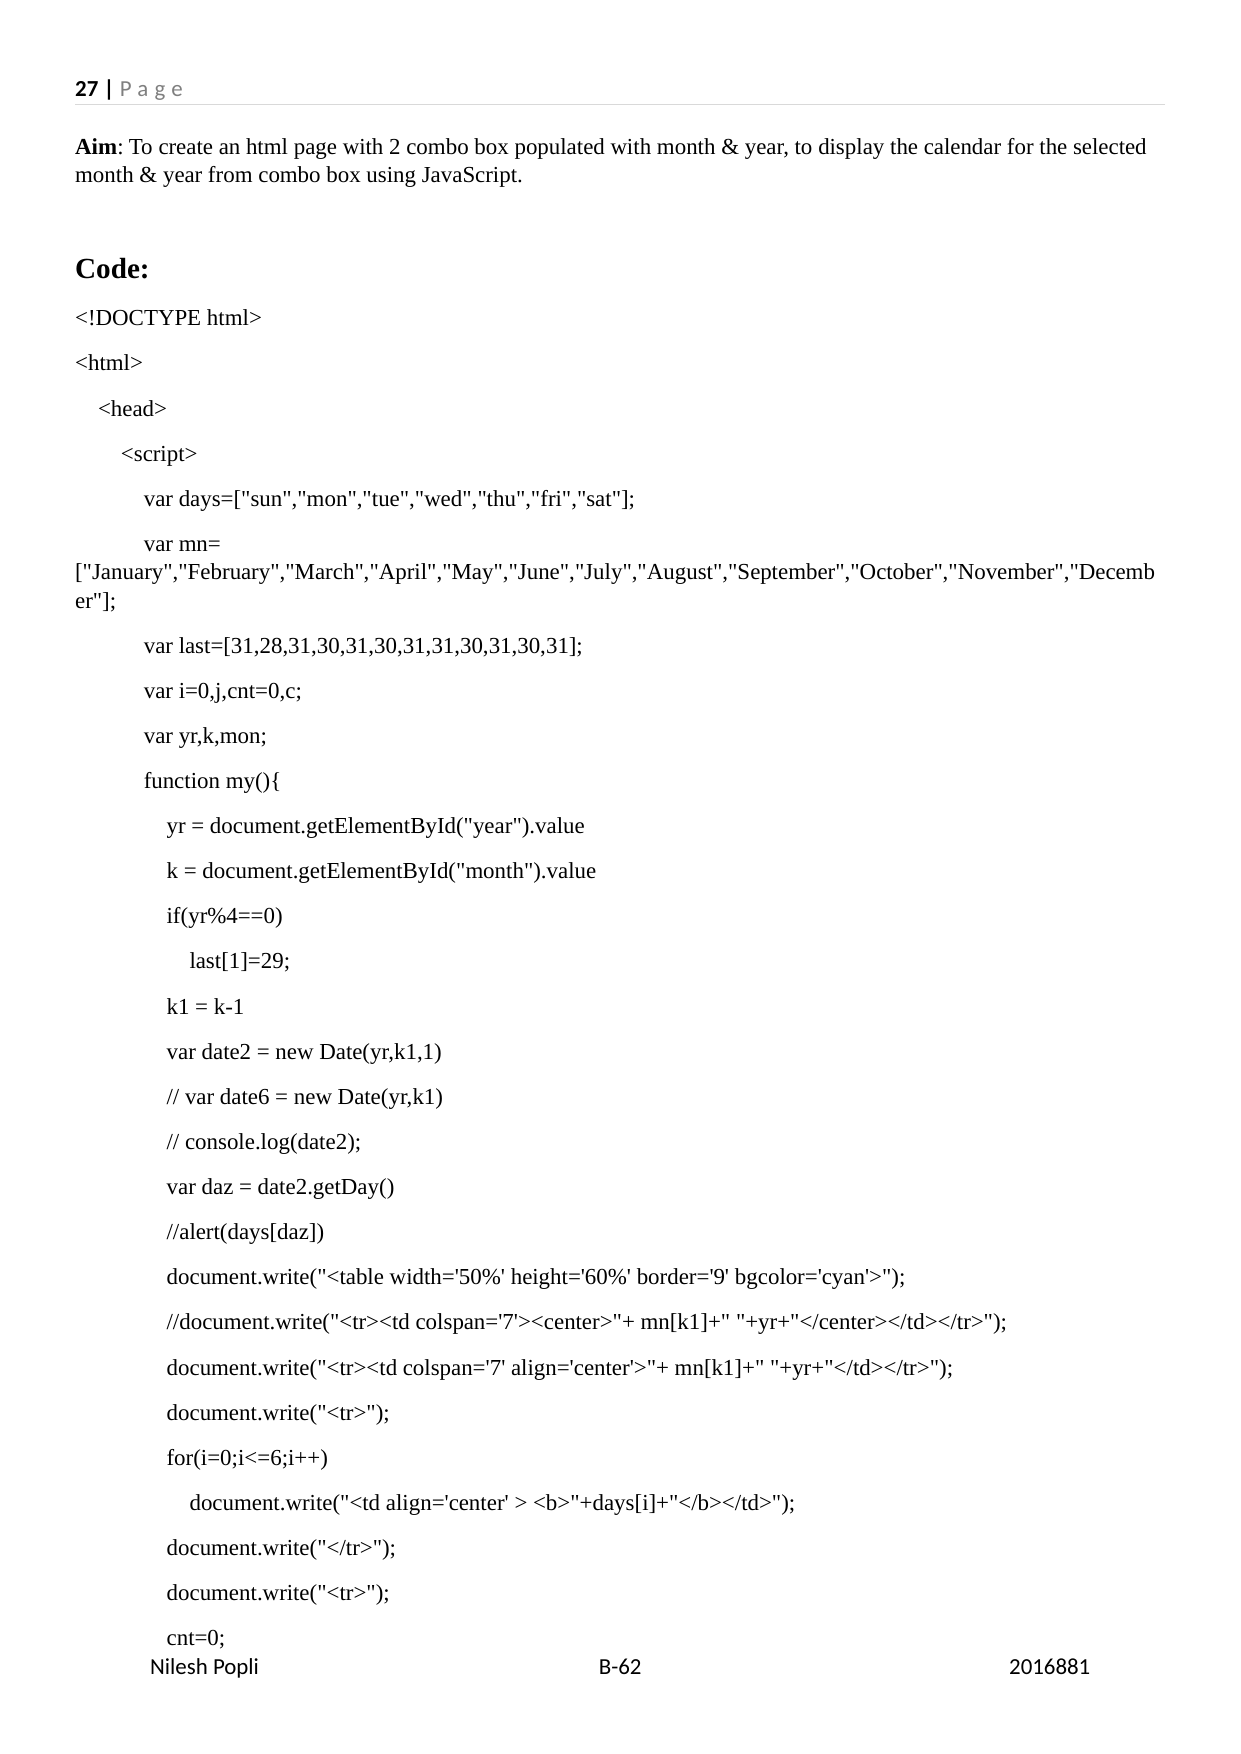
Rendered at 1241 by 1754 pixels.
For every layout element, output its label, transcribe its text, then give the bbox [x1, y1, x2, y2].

text document.write("<td align='center' > <b>"+days[i]+"</b></td>"); [75, 1489, 1165, 1515]
text k1 = k-1 [75, 993, 1165, 1019]
text if(yr%4==0) [75, 902, 1165, 929]
text <html> [75, 349, 1165, 376]
text <head> [75, 394, 1165, 421]
text var yr,k,mon; [75, 722, 1165, 748]
text //alert(days[daz]) [75, 1218, 1165, 1244]
text document.write("<tr>"); [75, 1579, 1165, 1605]
text var i=0,j,cnt=0,c; [75, 677, 1165, 703]
text k = document.getElementById("month").value [75, 857, 1165, 884]
text Aim: To create an html page with 2 combo box populated with month & year, to display the calendar for the selected month & year from combo box using JavaScript. [75, 133, 1165, 188]
text var date2 = new Date(yr,k1,1) [75, 1038, 1165, 1064]
text last[1]=29; [75, 948, 1165, 974]
text for(i=0;i<=6;i++) [75, 1444, 1165, 1470]
text // console.log(date2); [75, 1128, 1165, 1154]
text yr = document.getElementById("year").value [75, 812, 1165, 839]
text Code: [75, 252, 1165, 285]
text <script> [75, 440, 1165, 466]
text document.write("<tr>"); [75, 1399, 1165, 1425]
text var daz = date2.getDay() [75, 1173, 1165, 1199]
text // var date6 = new Date(yr,k1) [75, 1083, 1165, 1109]
text var mn= ["January","February","March","April","May","June","July","August","September","October","November","December"]; [75, 530, 1165, 613]
text <!DOCTYPE html> [75, 304, 1165, 331]
text function my(){ [75, 767, 1165, 793]
text //document.write("<tr><td colspan='7'><center>"+ mn[k1]+" "+yr+"</center></td></tr>"); [75, 1308, 1165, 1335]
text document.write("<tr><td colspan='7' align='center'>"+ mn[k1]+" "+yr+"</td></tr>"); [75, 1353, 1165, 1380]
text var days=["sun","mon","tue","wed","thu","fri","sat"]; [75, 485, 1165, 511]
text var last=[31,28,31,30,31,30,31,31,30,31,30,31]; [75, 632, 1165, 658]
text cnt=0; [75, 1624, 1165, 1651]
text document.write("<table width='50%' height='60%' border='9' bgcolor='cyan'>"); [75, 1263, 1165, 1290]
text document.write("</tr>"); [75, 1534, 1165, 1560]
